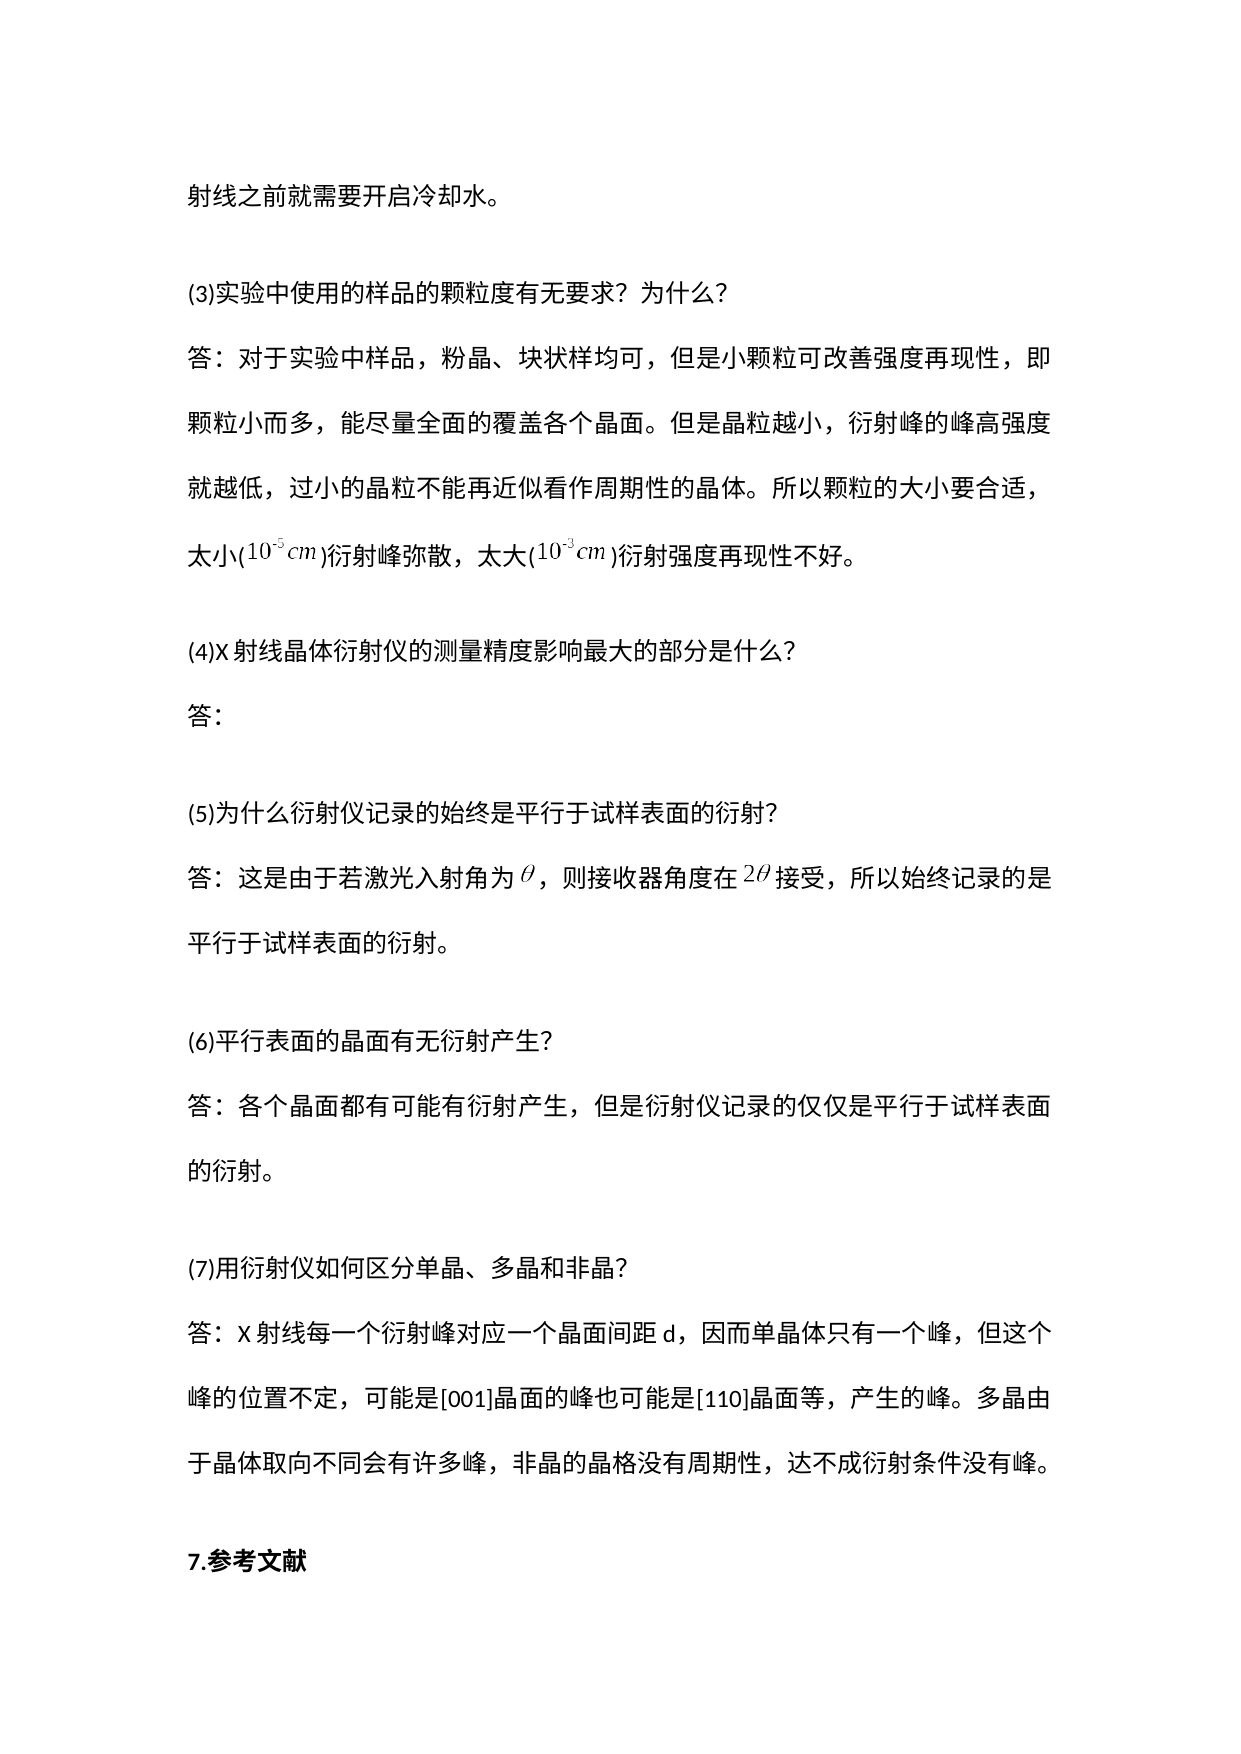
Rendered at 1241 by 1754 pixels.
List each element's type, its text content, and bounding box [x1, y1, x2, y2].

list 答：这是由于若激光入射角为，则接收器角度在接受，所以始终记录的是平行于试样表面的衍射。 [187, 844, 1053, 974]
text 7.参考文献 [187, 1527, 1053, 1592]
list 答：对于实验中样品，粉晶、块状样均可，但是小颗粒可改善强度再现性，即颗粒小而多，能尽量全面的覆盖各个晶面。但是晶粒越小，衍射峰的峰高强度就越低，过小的晶粒不能再近似看作周期性的晶体。所以颗粒的大小要合适，太小()衍射峰弥散，太大()衍射强度再现性不好。 [187, 324, 1053, 584]
list (5)为什么衍射仪记录的始终是平行于试样表面的衍射？ [187, 779, 1053, 844]
list 答：各个晶面都有可能有衍射产生，但是衍射仪记录的仅仅是平行于试样表面的衍射。 [187, 1072, 1053, 1202]
list 答： [187, 682, 1053, 747]
list (7)用衍射仪如何区分单晶、多晶和非晶？ [187, 1234, 1053, 1299]
list (6)平行表面的晶面有无衍射产生？ [187, 1007, 1053, 1072]
list X射线晶体衍射仪的测量精度影响最大的部分是什么？ [187, 617, 1053, 682]
list (3)实验中使用的样品的颗粒度有无要求？为什么？ [187, 259, 1053, 324]
list 答：X射线每一个衍射峰对应一个晶面间距d，因而单晶体只有一个峰，但这个峰的位置不定，可能是[001]晶面的峰也可能是[110]晶面等，产生的峰。多晶由于晶体取向不同会有许多峰，非晶的晶格没有周期性，达不成衍射条件没有峰。 [187, 1299, 1053, 1494]
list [187, 162, 1053, 227]
